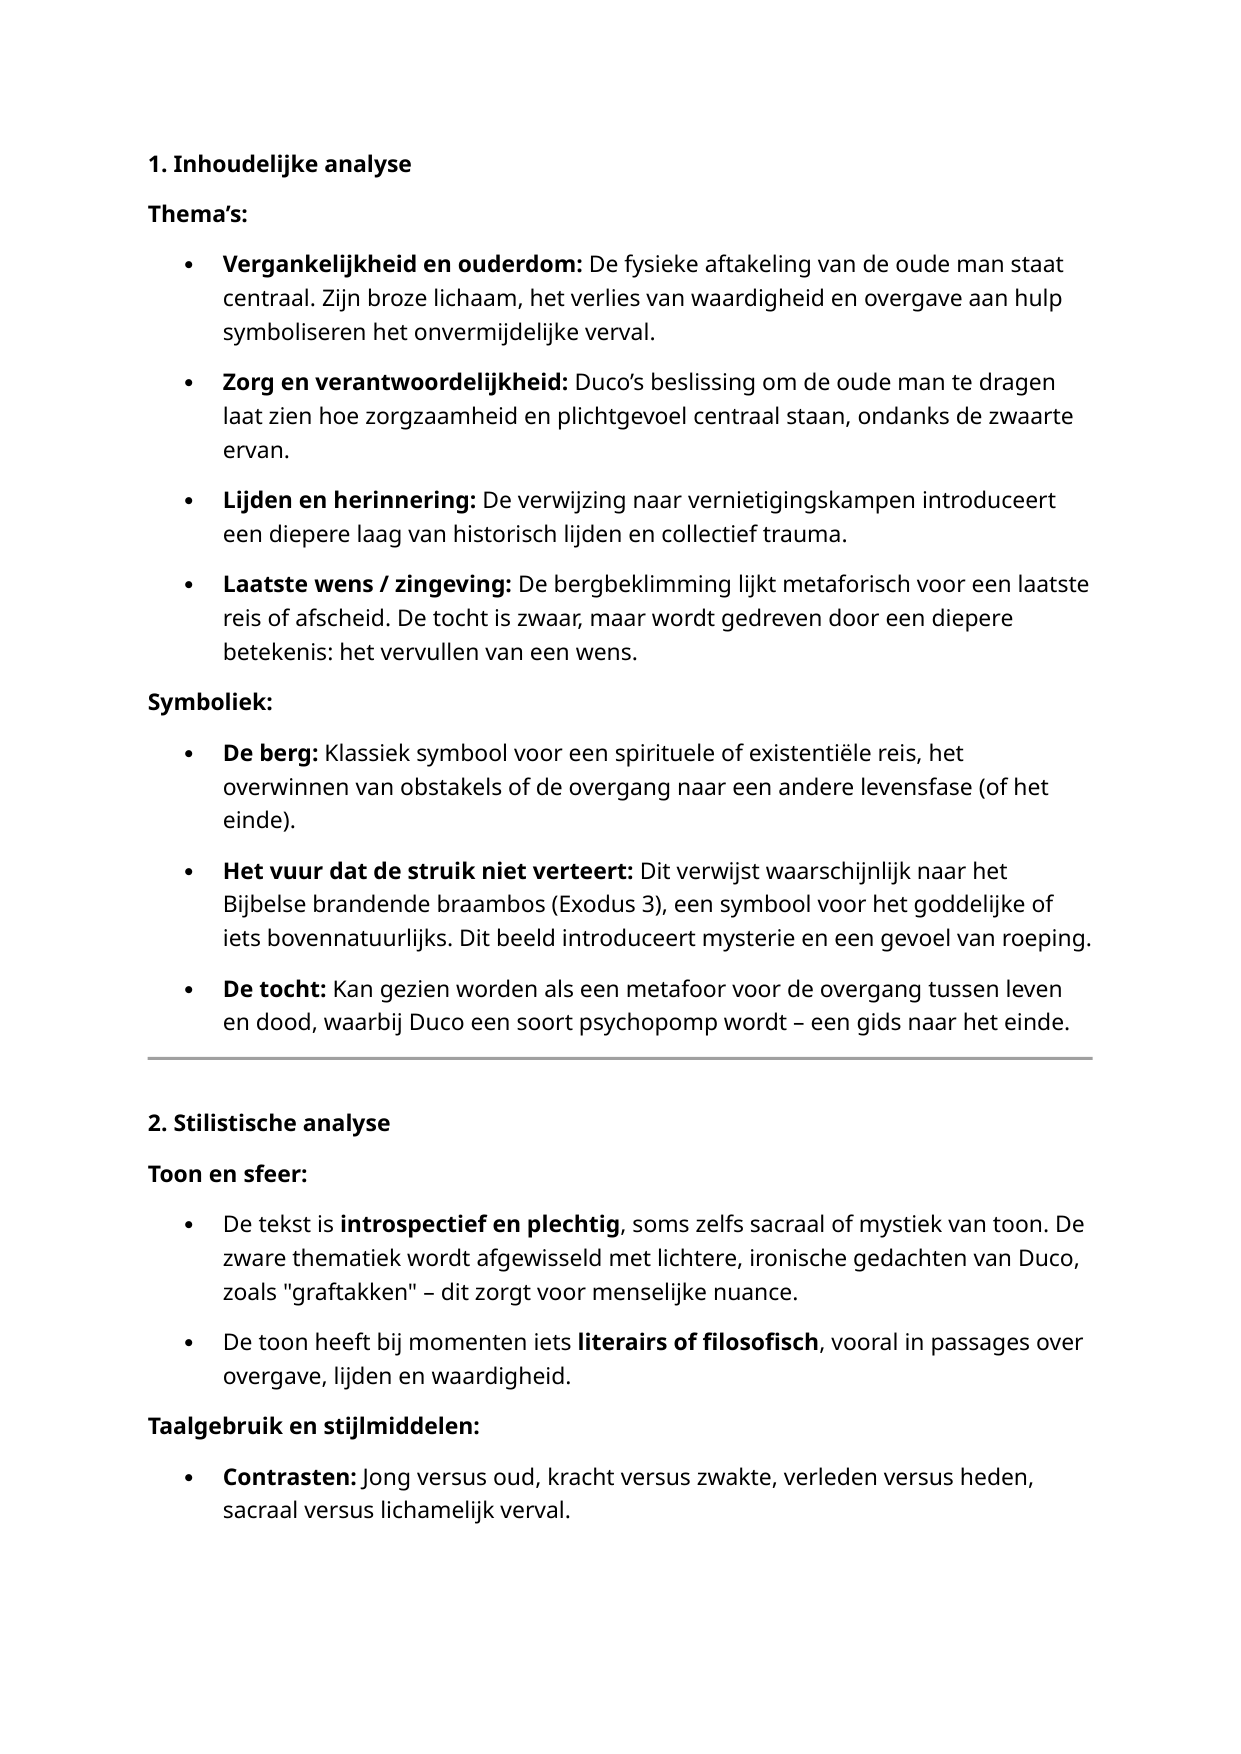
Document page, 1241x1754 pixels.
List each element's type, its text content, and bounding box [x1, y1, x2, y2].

text 1. Inhoudelijke analyse [148, 148, 1093, 179]
list De toon heeft bij momenten iets literairs of filosofisch, vooral in passages over overgave, lijden en waardigheid. [185, 1326, 1093, 1391]
list De berg: Klassiek symbool voor een spirituele of existentiële reis, het overwinnen van obstakels of de overgang naar een andere levensfase (of het einde). [185, 737, 1093, 836]
list De tocht: Kan gezien worden als een metafoor voor de overgang tussen leven en dood, waarbij Duco een soort psychopomp wordt – een gids naar het einde. [185, 973, 1093, 1038]
list Contrasten: Jong versus oud, kracht versus zwakte, verleden versus heden, sacraal versus lichamelijk verval. [185, 1461, 1093, 1526]
text 2. Stilistische analyse [148, 1107, 1093, 1138]
list Lijden en herinnering: De verwijzing naar vernietigingskampen introduceert een diepere laag van historisch lijden en collectief trauma. [185, 484, 1093, 549]
text Toon en sfeer: [148, 1158, 1093, 1189]
list Laatste wens / zingeving: De bergbeklimming lijkt metaforisch voor een laatste reis of afscheid. De tocht is zwaar, maar wordt gedreven door een diepere betekenis: het vervullen van een wens. [185, 568, 1093, 667]
list Het vuur dat de struik niet verteert: Dit verwijst waarschijnlijk naar het Bijbelse brandende braambos (Exodus 3), een symbool voor het goddelijke of iets bovennatuurlijks. Dit beeld introduceert mysterie en een gevoel van roeping. [185, 855, 1093, 953]
list Vergankelijkheid en ouderdom: De fysieke aftakeling van de oude man staat centraal. Zijn broze lichaam, het verlies van waardigheid en overgave aan hulp symboliseren het onvermijdelijke verval. [185, 248, 1093, 347]
text Symboliek: [148, 686, 1093, 718]
text Thema’s: [148, 198, 1093, 229]
text Taalgebruik en stijlmiddelen: [148, 1410, 1093, 1441]
list De tekst is introspectief en plechtig, soms zelfs sacraal of mystiek van toon. De zware thematiek wordt afgewisseld met lichtere, ironische gedachten van Duco, zoals "graftakken" – dit zorgt voor menselijke nuance. [185, 1208, 1093, 1307]
list Zorg en verantwoordelijkheid: Duco’s beslissing om de oude man te dragen laat zien hoe zorgzaamheid en plichtgevoel centraal staan, ondanks de zwaarte ervan. [185, 366, 1093, 465]
